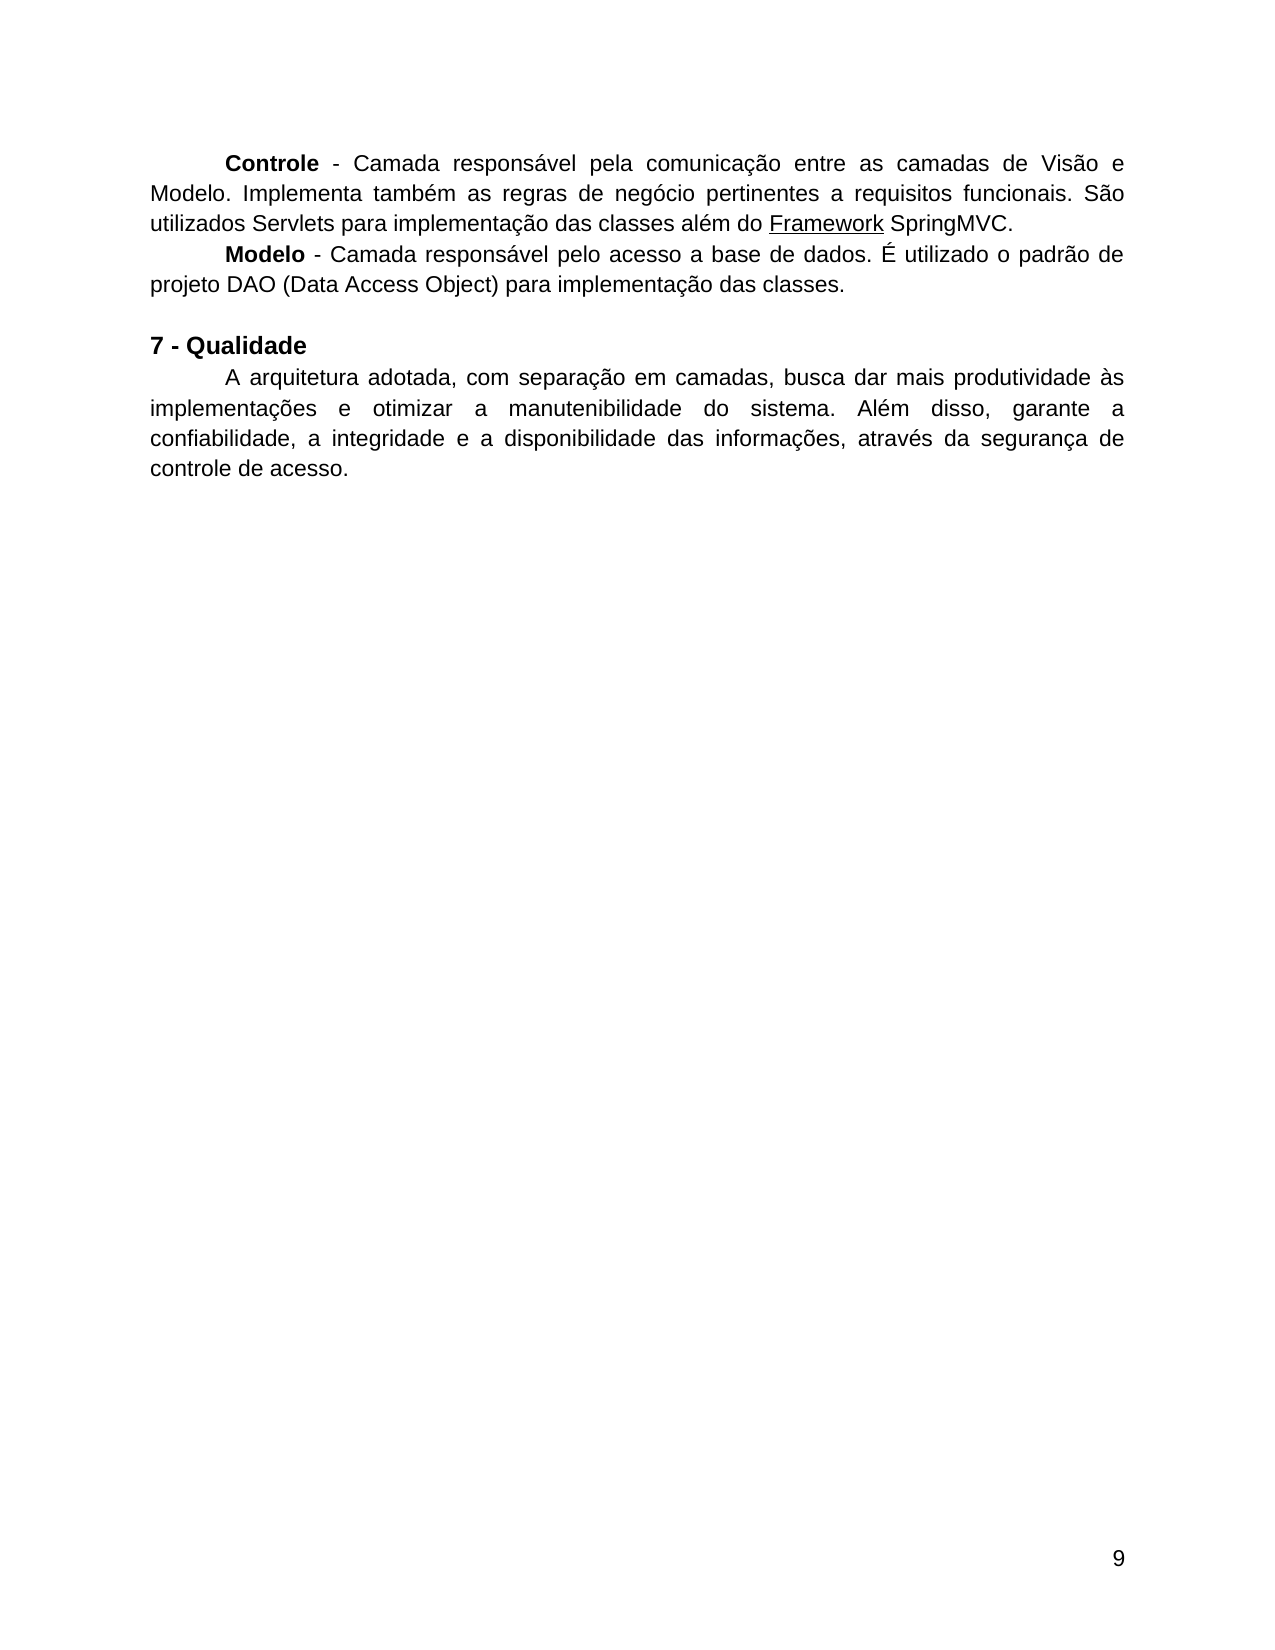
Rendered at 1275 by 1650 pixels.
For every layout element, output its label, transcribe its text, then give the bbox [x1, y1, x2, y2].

text A arquitetura adotada, com separação em camadas, busca dar mais produtividade às implementações e otimizar a manutenibilidade do sistema. Além disso, garante a confiabilidade, a integridade e a disponibilidade das informações, através da segurança de controle de acesso. [150, 364, 1125, 481]
text 7 - Qualidade [150, 331, 1125, 360]
text Modelo - Camada responsável pelo acesso a base de dados. É utilizado o padrão de projeto DAO (Data Access Object) para implementação das classes. [150, 241, 1125, 297]
text Controle - Camada responsável pela comunicação entre as camadas de Visão e Modelo. Implementa também as regras de negócio pertinentes a requisitos funcionais. São utilizados Servlets para implementação das classes além do Framework SpringMVC. [150, 150, 1125, 237]
